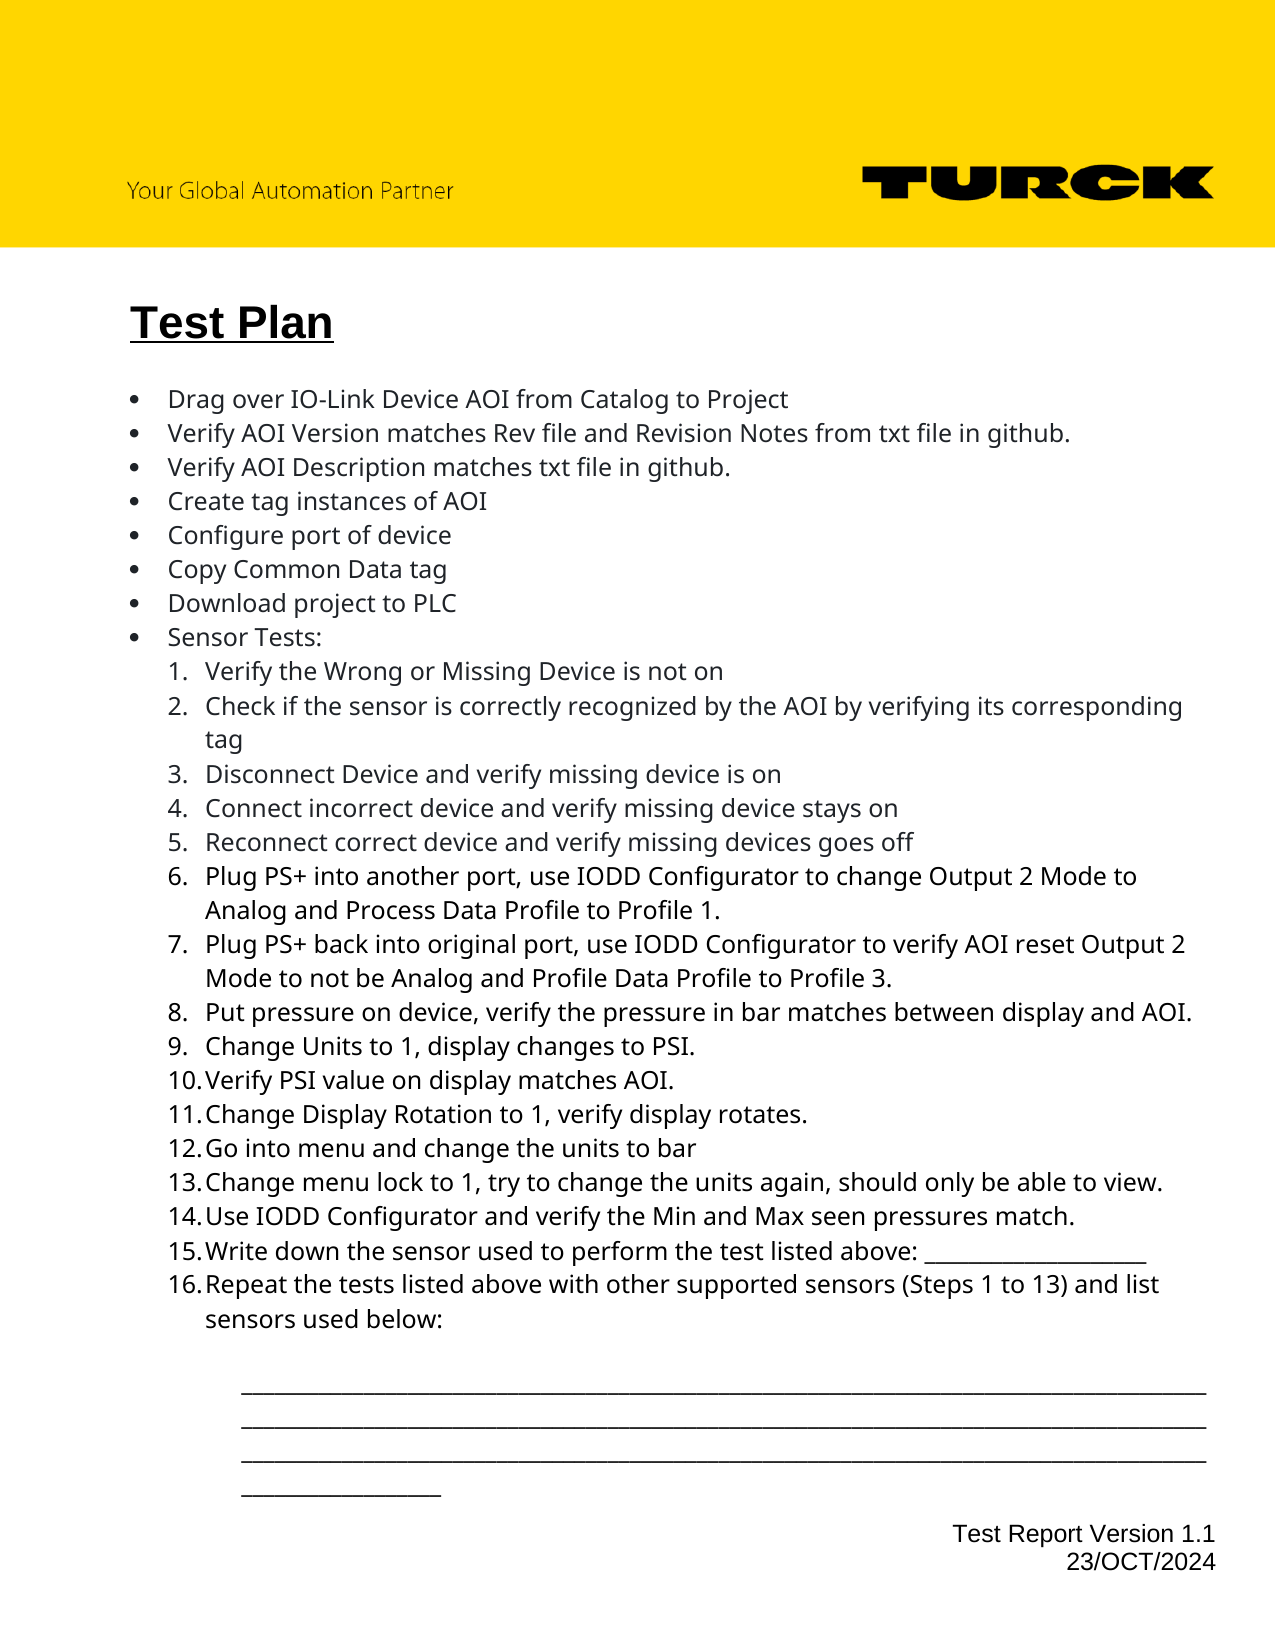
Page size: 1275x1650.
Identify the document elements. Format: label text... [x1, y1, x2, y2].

picture [0, 0, 1275, 248]
list Verify the Wrong or Missing Device is not on [167, 654, 1216, 688]
list Verify PSI value on display matches AOI. [167, 1063, 1216, 1097]
list Copy Common Data tag [130, 552, 1216, 586]
list Verify AOI Version matches Rev file and Revision Notes from txt file in github. [130, 416, 1216, 450]
text _______________________________________________________________________________________________________________________________________________________________________________________________________________________________________________________________________________________ [241, 1364, 1216, 1501]
list Change Display Rotation to 1, verify display rotates. [167, 1097, 1216, 1131]
list Repeat the tests listed above with other supported sensors (Steps 1 to 13) and list sensors used below: [167, 1267, 1216, 1335]
list Go into menu and change the units to bar [167, 1131, 1216, 1165]
list Create tag instances of AOI [130, 484, 1216, 518]
text Test Plan [130, 295, 1216, 348]
list Change Units to 1, display changes to PSI. [167, 1029, 1216, 1063]
list Plug PS+ into another port, use IODD Configurator to change Output 2 Mode to Analog and Process Data Profile to Profile 1. [167, 858, 1216, 927]
list Write down the sensor used to perform the test listed above: ____________________ [167, 1233, 1216, 1267]
list Sensor Tests: [130, 620, 1216, 654]
list Put pressure on device, verify the pressure in bar matches between display and AOI. [167, 995, 1216, 1029]
list Verify AOI Description matches txt file in github. [130, 450, 1216, 484]
list Disconnect Device and verify missing device is on [167, 756, 1216, 790]
list Download project to PLC [130, 586, 1216, 620]
list Drag over IO-Link Device AOI from Catalog to Project [130, 382, 1216, 416]
list Configure port of device [130, 518, 1216, 552]
list Use IODD Configurator and verify the Min and Max seen pressures match. [167, 1199, 1216, 1233]
list Plug PS+ back into original port, use IODD Configurator to verify AOI reset Output 2 Mode to not be Analog and Profile Data Profile to Profile 3. [167, 927, 1216, 995]
list Reconnect correct device and verify missing devices goes off [167, 824, 1216, 858]
list Change menu lock to 1, try to change the units again, should only be able to view. [167, 1165, 1216, 1199]
list Connect incorrect device and verify missing device stays on [167, 790, 1216, 824]
list Check if the sensor is correctly recognized by the AOI by verifying its corresponding tag [167, 688, 1216, 756]
